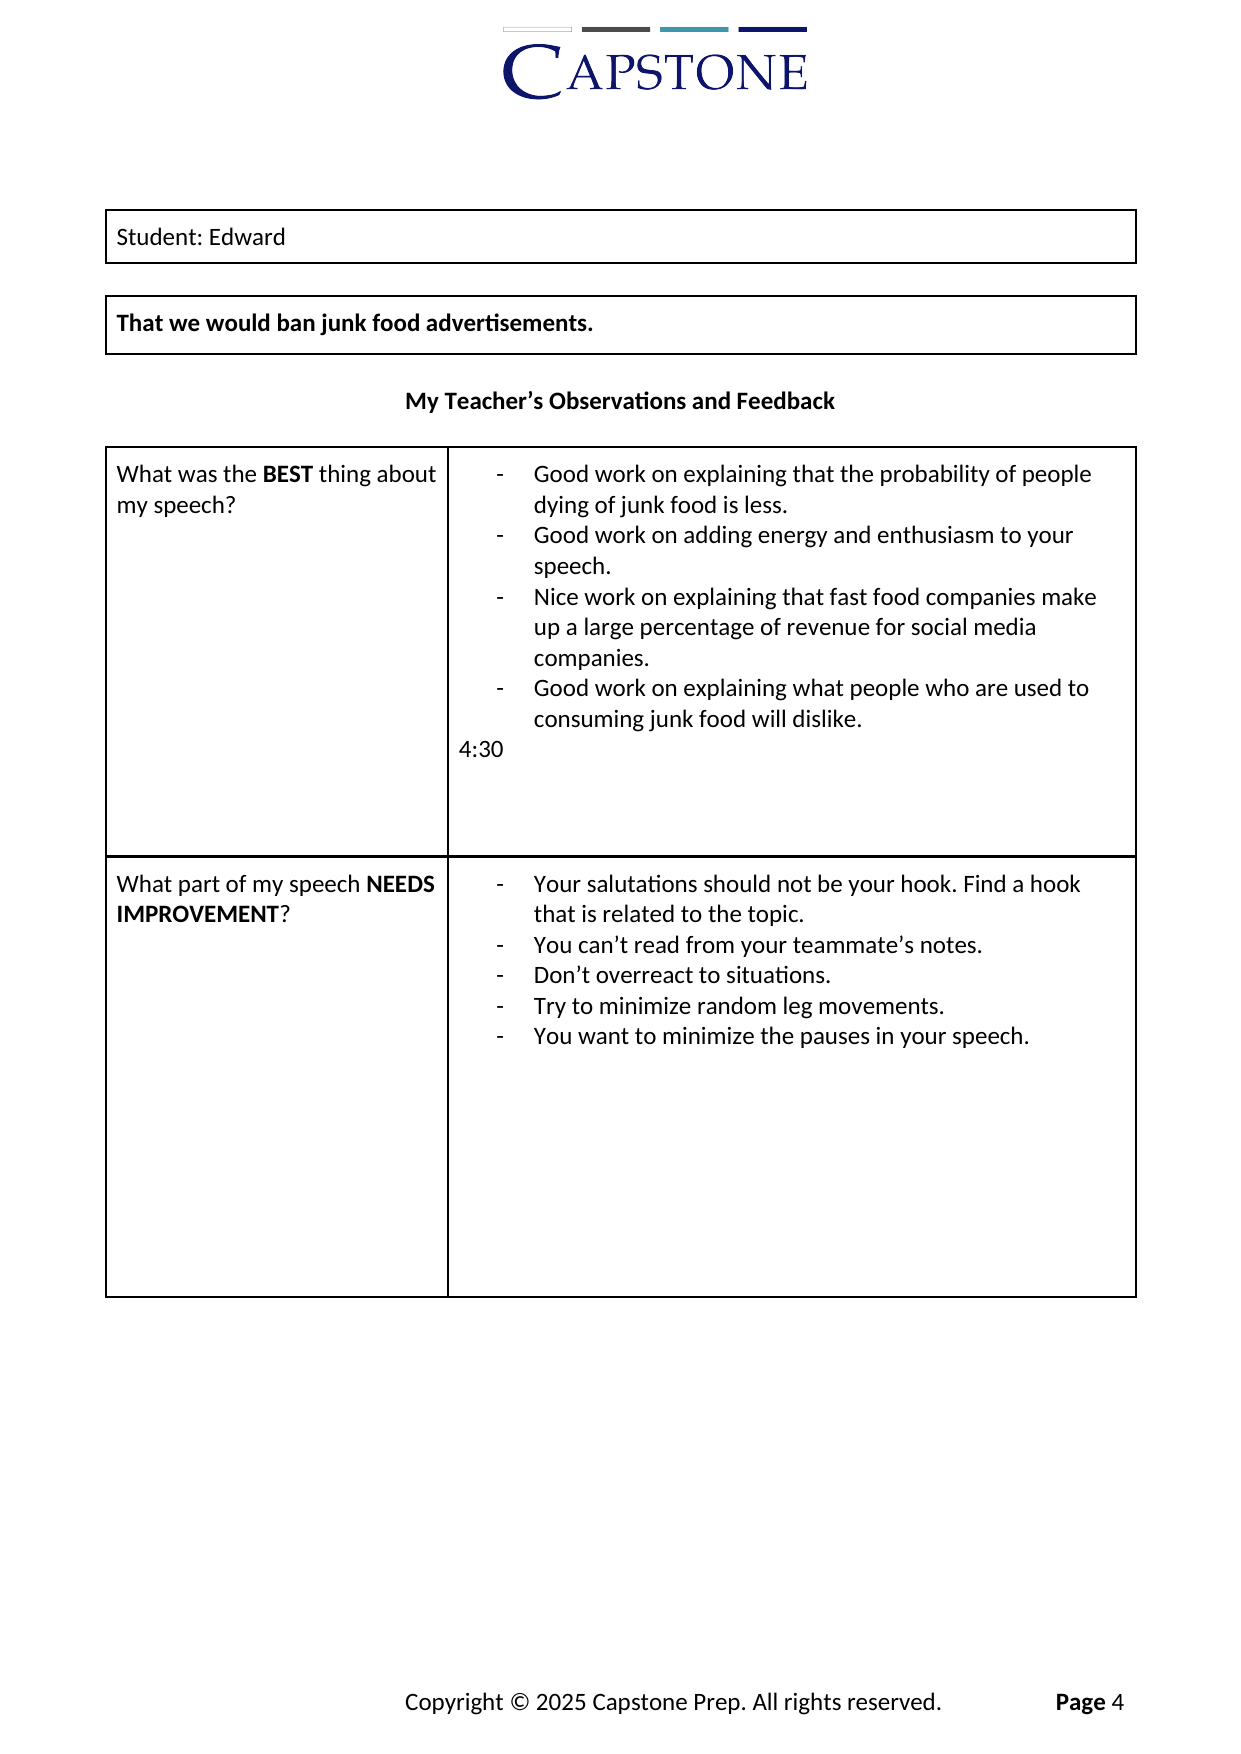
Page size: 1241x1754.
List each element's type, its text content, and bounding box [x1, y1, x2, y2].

table_cell Your salutations should not be your hook. Find a hook that is related to the topic. You can’t read from your teammate’s notes. Don’t overreact to situations. Try to minimize random leg movements. You want to minimize the pauses in your speech. [449, 858, 1135, 1296]
table_header Good work on explaining that the probability of people dying of junk food is less. Good work on adding energy and enthusiasm to your speech. Nice work on explaining that fast food companies make up a large percentage of revenue for social media companies. Good work on explaining what people who are used to consuming junk food will dislike. 4:30 [449, 448, 1135, 855]
table_header What was the BEST thing about my speech? [107, 448, 447, 855]
table_header That we would ban junk food advertisements. [107, 297, 1135, 352]
picture [495, 18, 816, 106]
table_header Student: Edward [107, 211, 1135, 262]
table_cell What part of my speech NEEDS IMPROVEMENT? [107, 858, 447, 1296]
text My Teacher’s Observations and Feedback [105, 385, 1135, 416]
